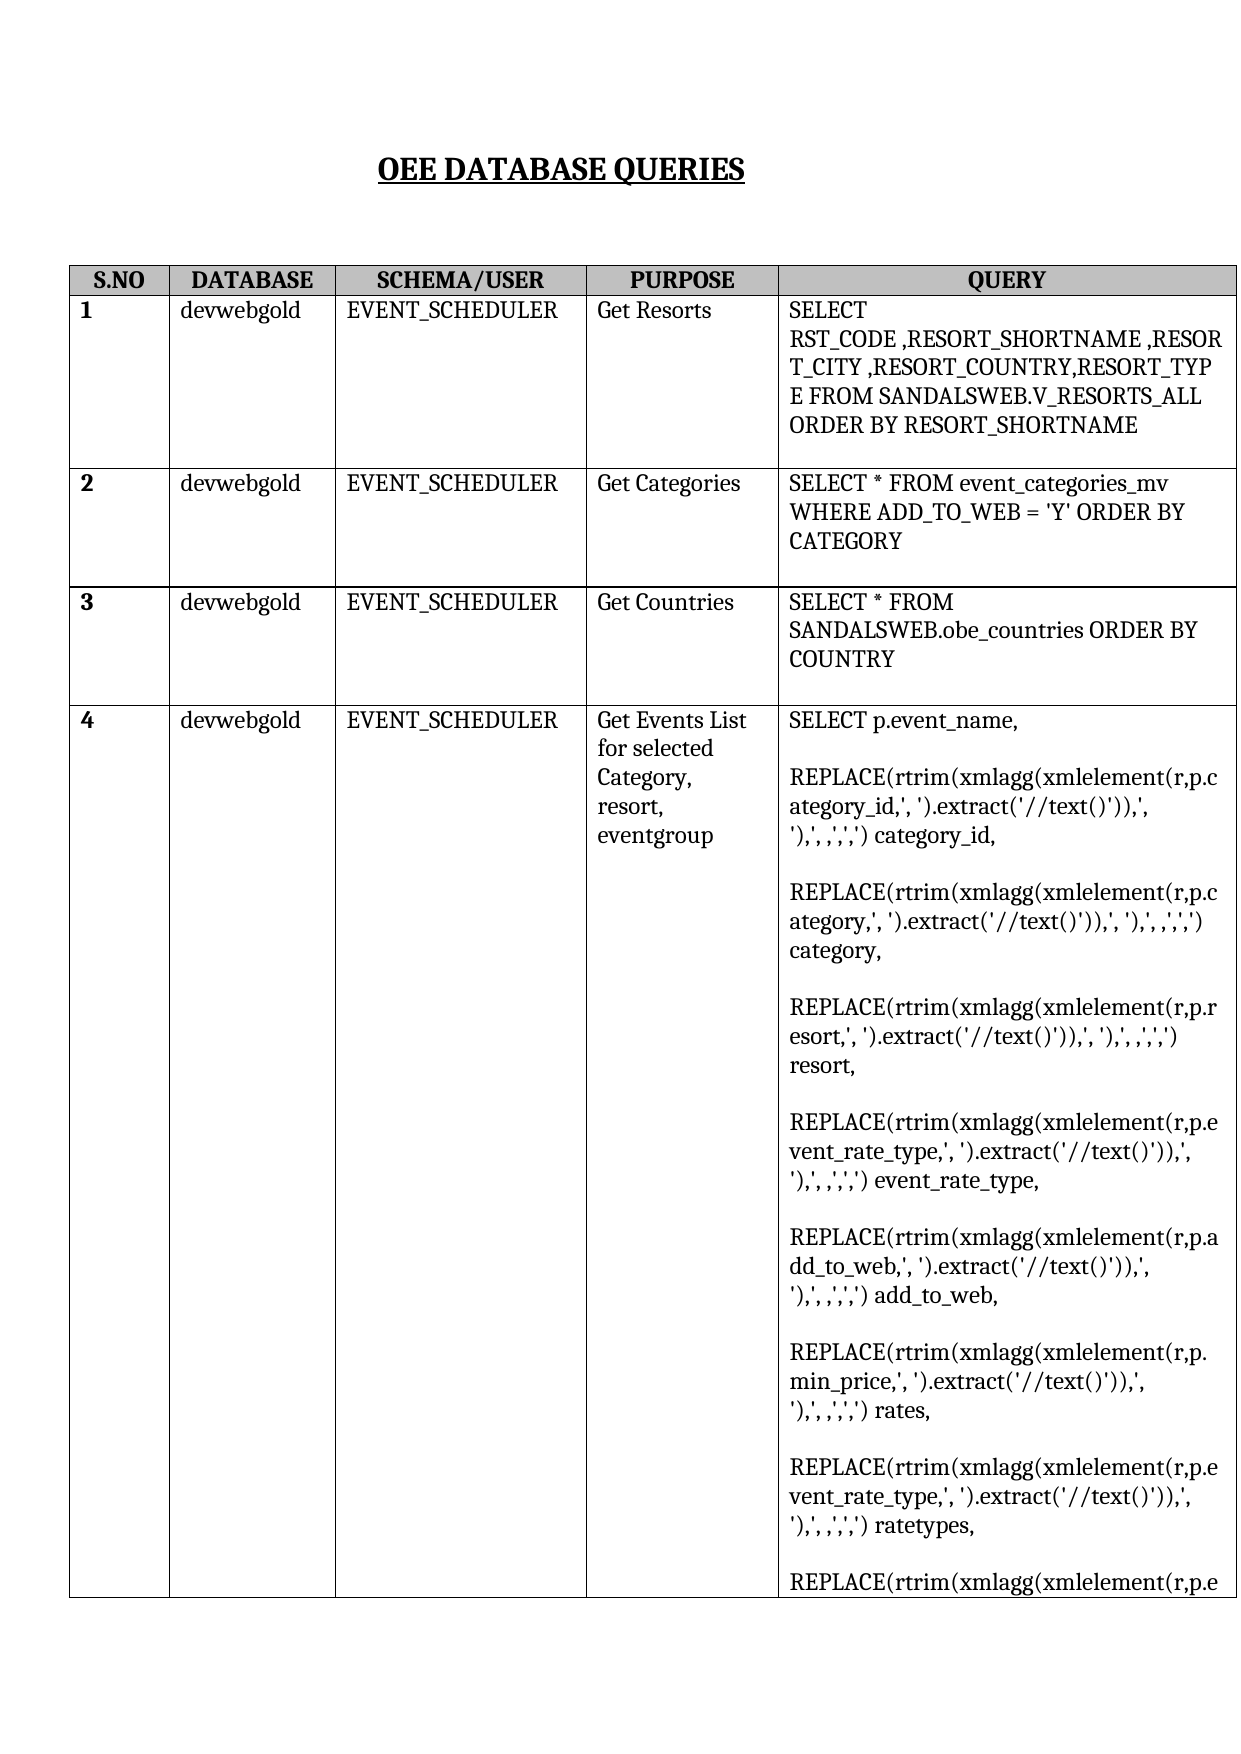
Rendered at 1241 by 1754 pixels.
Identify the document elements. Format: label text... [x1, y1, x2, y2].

table_cell 3 [70, 588, 169, 704]
table_cell Get Categories [587, 469, 778, 586]
table_cell SELECT * FROM SANDALSWEB.obe_countries ORDER BY COUNTRY [779, 588, 1236, 704]
table_cell SELECT RST_CODE ,RESORT_SHORTNAME ,RESORT_CITY ,RESORT_COUNTRY,RESORT_TYPE FROM SANDALSWEB.V_RESORTS_ALL ORDER BY RESORT_SHORTNAME [779, 296, 1236, 468]
table_cell 4 [70, 706, 169, 1597]
table_cell 2 [70, 469, 169, 586]
table_cell EVENT_SCHEDULER [336, 296, 586, 468]
table_header SCHEMA/USER [336, 266, 586, 295]
table_header QUERY [779, 266, 1236, 295]
table_cell SELECT * FROM event_categories_mv WHERE ADD_TO_WEB = 'Y' ORDER BY CATEGORY [779, 469, 1236, 586]
table_cell devwebgold [170, 706, 335, 1597]
table_cell Get Countries [587, 588, 778, 704]
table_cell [587, 706, 778, 1597]
table_cell devwebgold [170, 296, 335, 468]
table_header DATABASE [170, 266, 335, 295]
table_cell EVENT_SCHEDULER [336, 469, 586, 586]
table_cell devwebgold [170, 588, 335, 704]
text OEE DATABASE QUERIES [69, 150, 1053, 188]
table_header S.NO [70, 266, 169, 295]
table_header PURPOSE [587, 266, 778, 295]
table_cell devwebgold [170, 469, 335, 586]
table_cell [779, 706, 1236, 1597]
table_cell EVENT_SCHEDULER [336, 706, 586, 1597]
table_cell EVENT_SCHEDULER [336, 588, 586, 704]
table_cell 1 [70, 296, 169, 468]
table_cell Get Resorts [587, 296, 778, 468]
